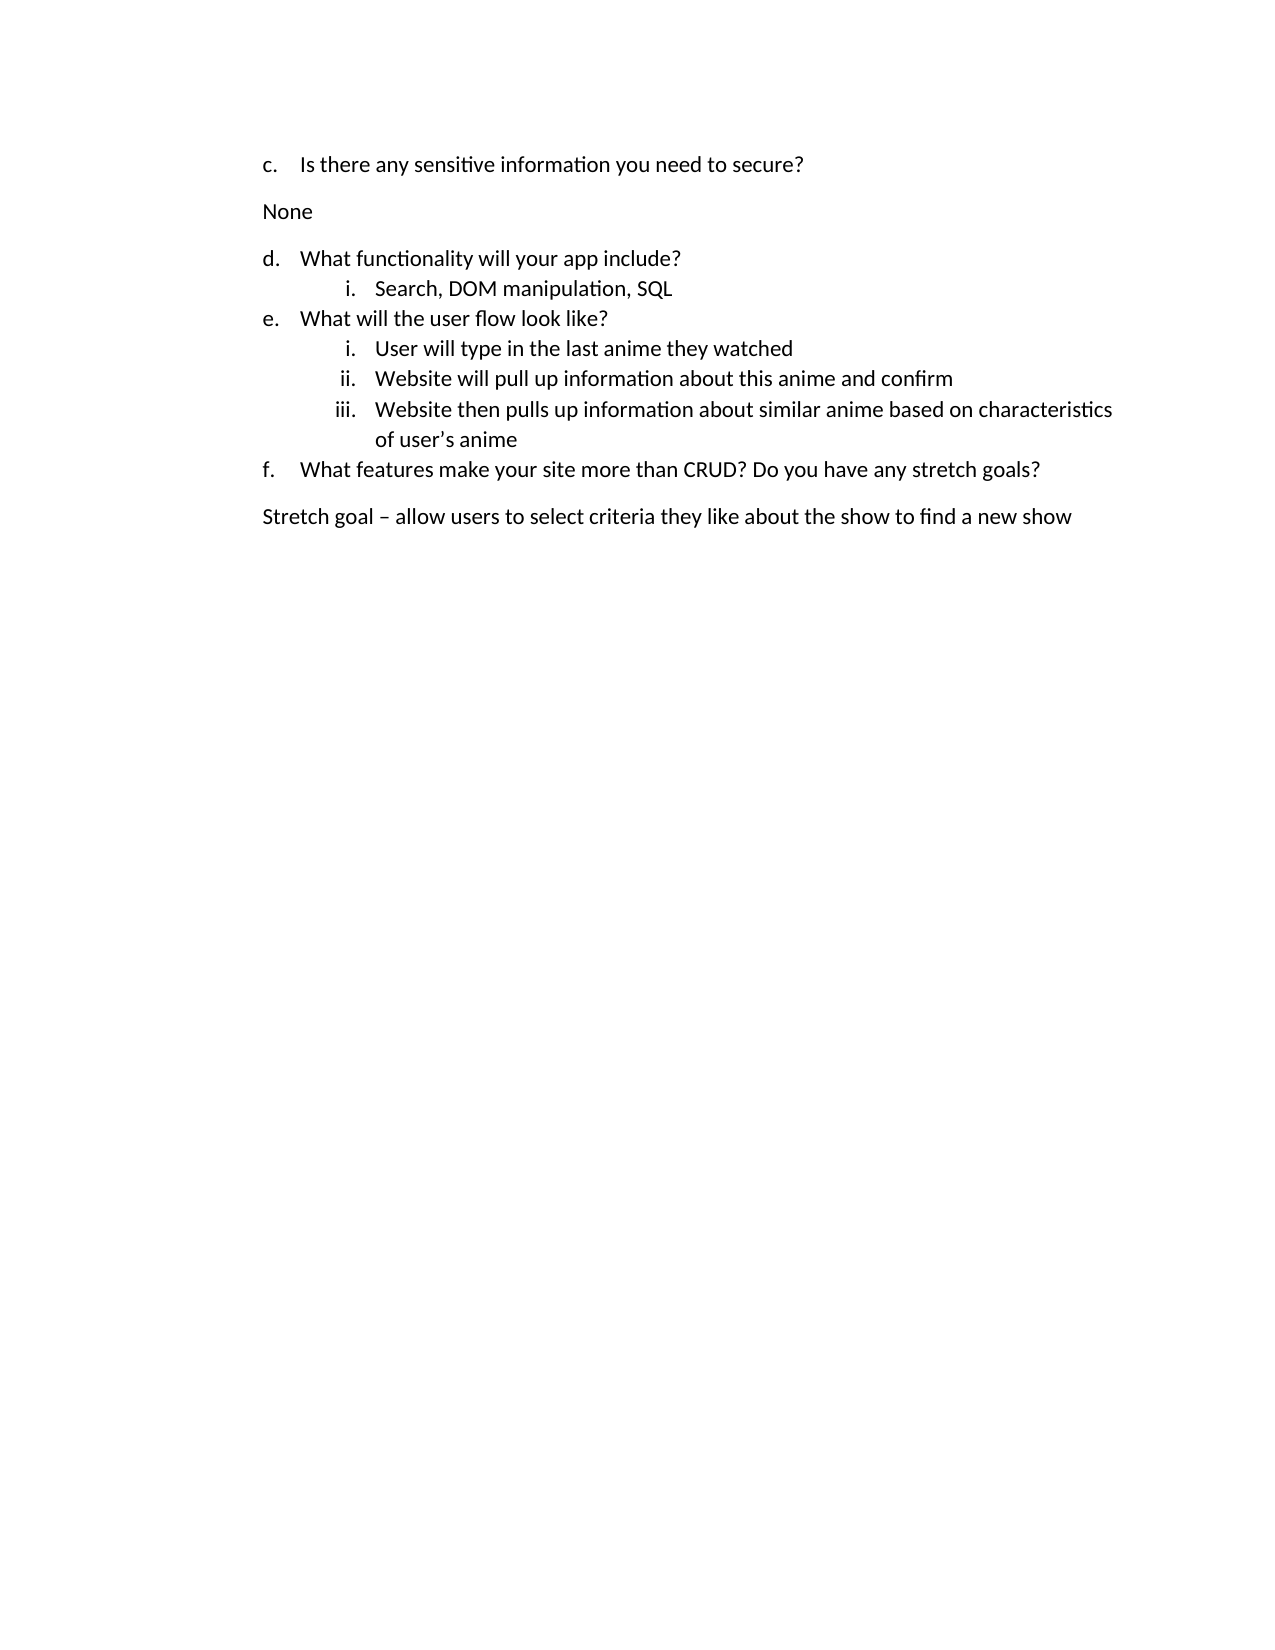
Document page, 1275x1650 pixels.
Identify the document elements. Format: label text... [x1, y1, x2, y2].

text Stretch goal – allow users to select criteria they like about the show to find a new show [187, 502, 1125, 530]
list User will type in the last anime they watched [356, 334, 1125, 362]
list Website then pulls up information about similar anime based on characteristics of user’s anime [356, 395, 1125, 453]
list What functionality will your app include? [262, 244, 1125, 272]
list Website will pull up information about this anime and confirm [356, 364, 1125, 393]
list Is there any sensitive information you need to secure? [262, 150, 1125, 178]
list What features make your site more than CRUD? Do you have any stretch goals? [262, 455, 1125, 483]
text None [187, 197, 1125, 225]
list Search, DOM manipulation, SQL [356, 274, 1125, 302]
list What will the user flow look like? [262, 304, 1125, 332]
